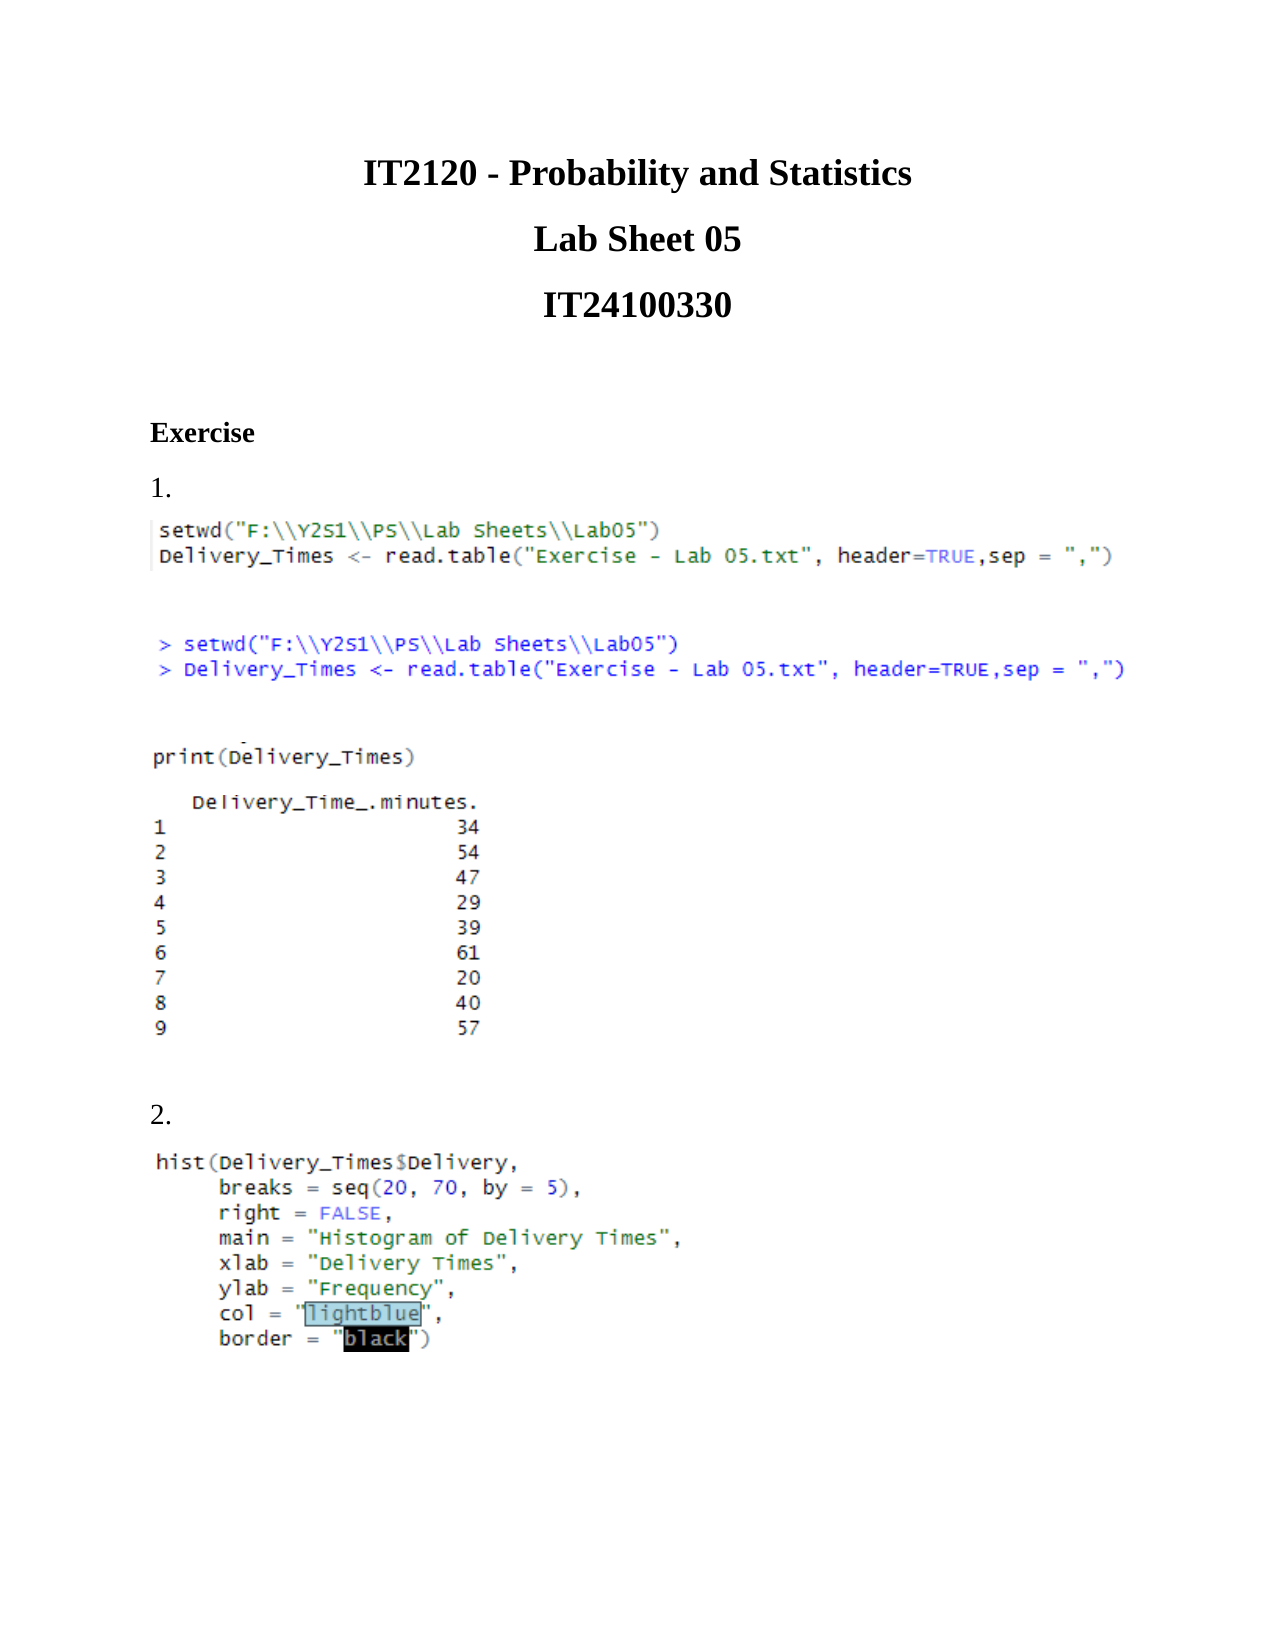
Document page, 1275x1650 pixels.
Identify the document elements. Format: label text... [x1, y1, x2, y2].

text Lab Sheet 05 [150, 216, 1125, 259]
picture [150, 634, 1125, 684]
picture [150, 795, 491, 1043]
picture [150, 520, 1118, 571]
picture [150, 1150, 683, 1352]
text Exercise [150, 415, 1125, 448]
text 2. [150, 1097, 1125, 1130]
text IT24100330 [150, 282, 1125, 326]
text IT2120 - Probability and Statistics [150, 150, 1125, 193]
text 1. [150, 470, 1125, 504]
picture [150, 742, 422, 772]
